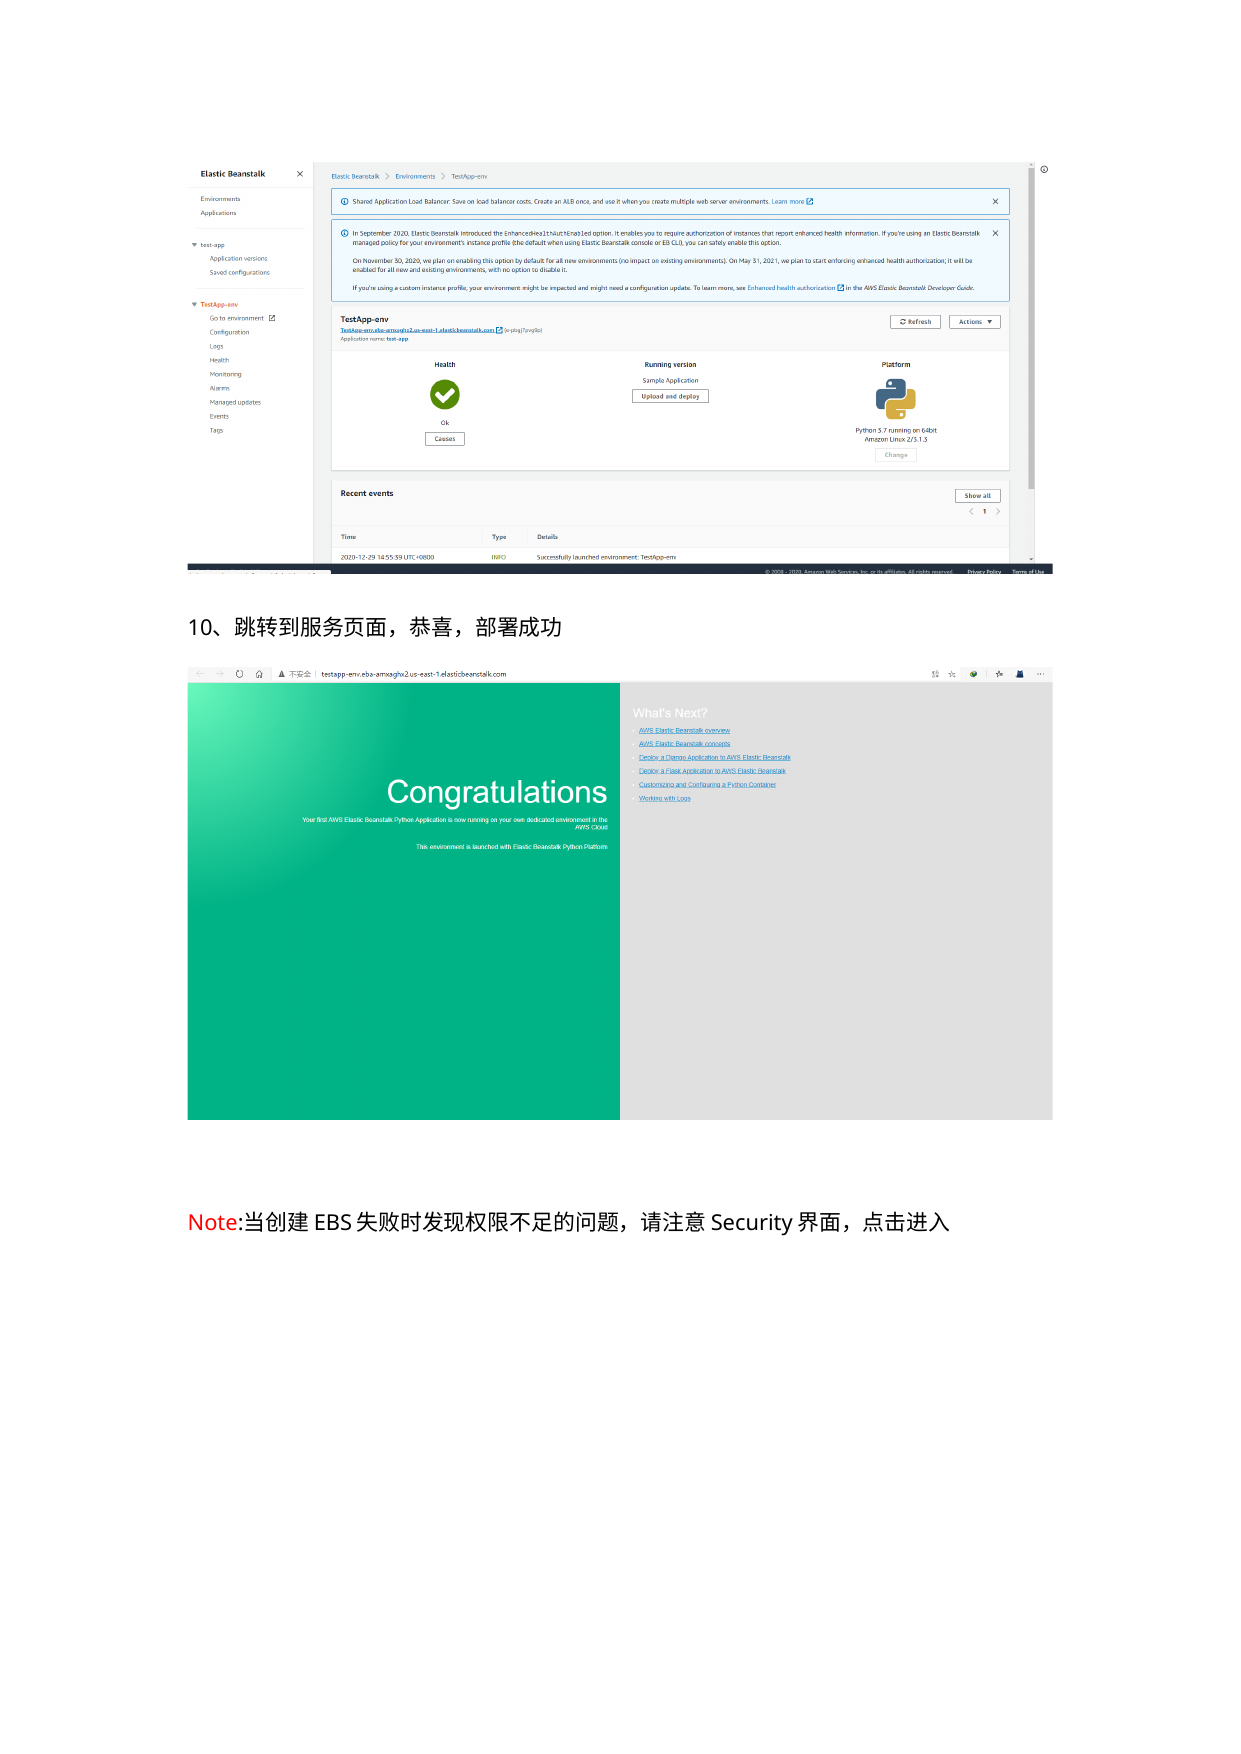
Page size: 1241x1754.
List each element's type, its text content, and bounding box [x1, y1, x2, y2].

picture [187, 667, 1053, 1120]
text 10、跳转到服务页面，恭喜，部署成功 [187, 609, 1053, 642]
text Note:当创建EBS失败时发现权限不足的问题，请注意Security界面，点击进入 [187, 1204, 1053, 1237]
picture [187, 162, 1053, 574]
